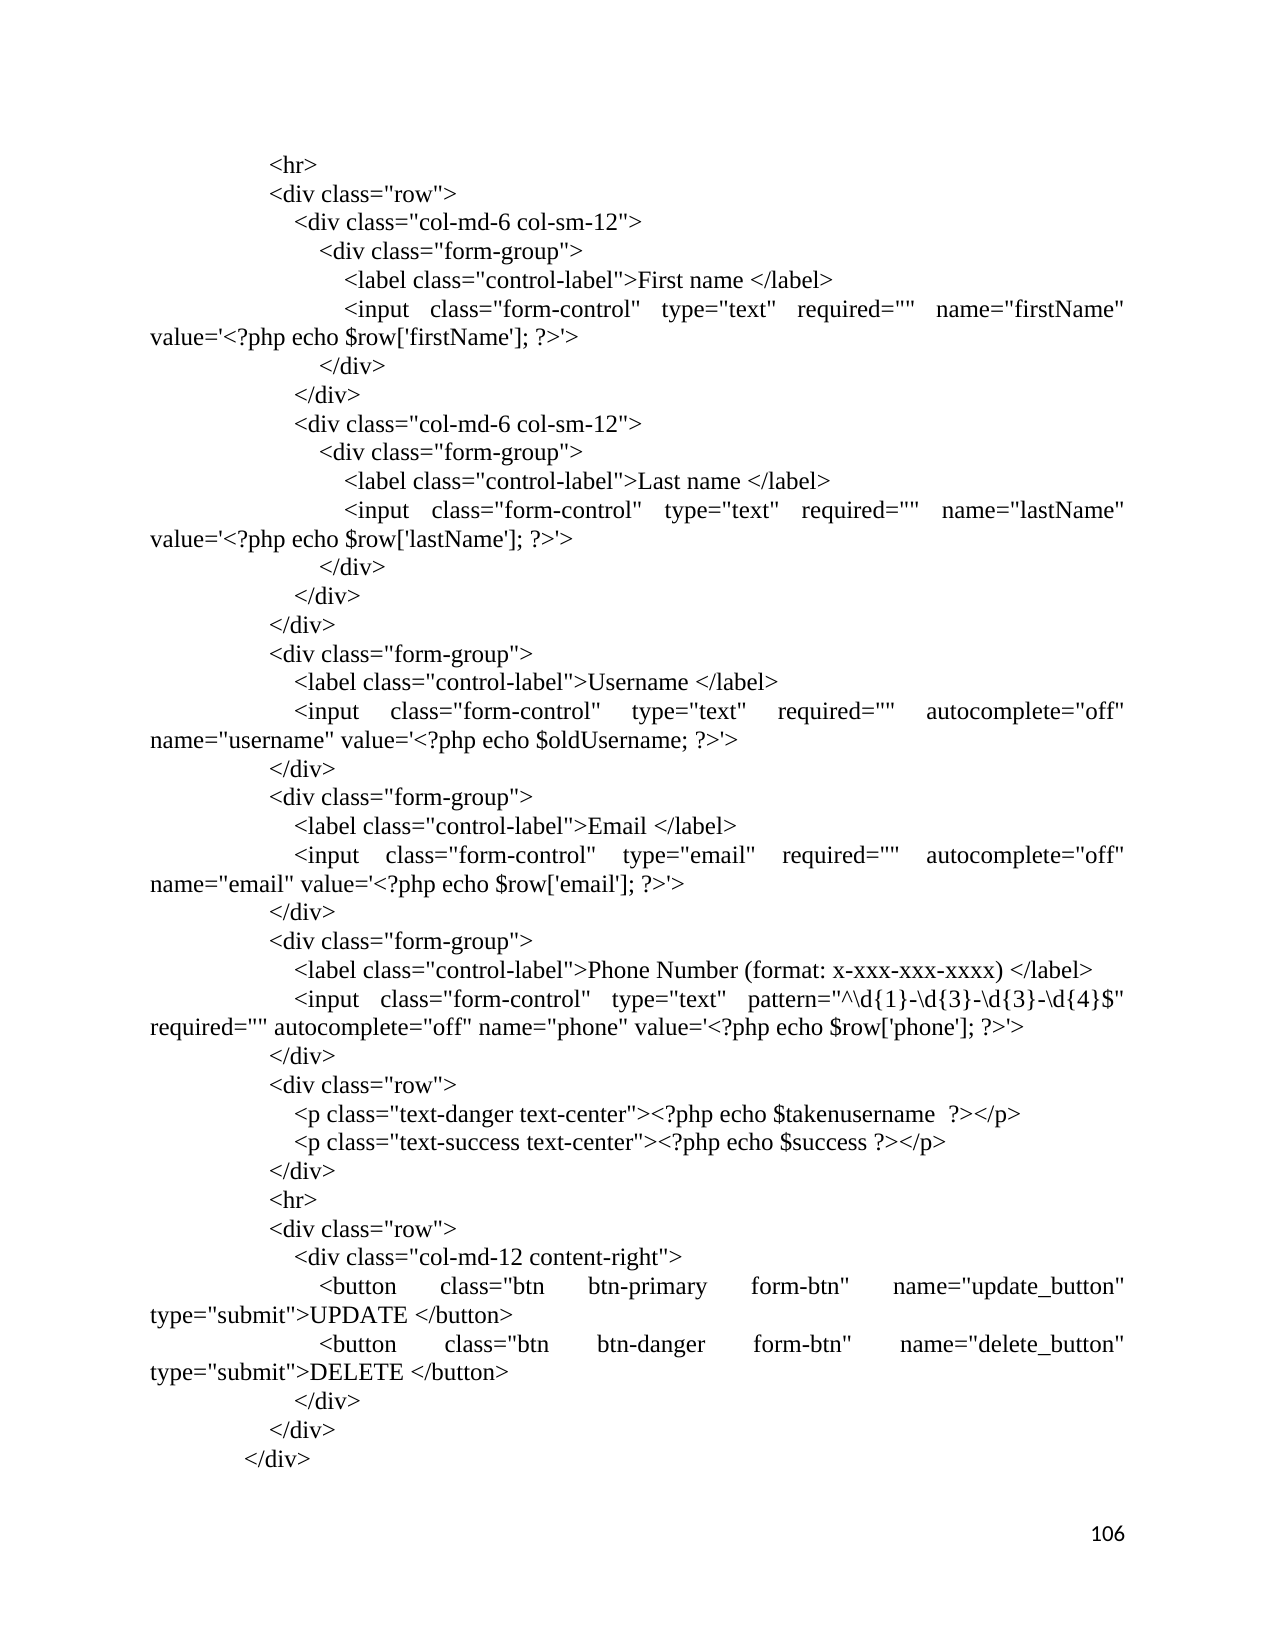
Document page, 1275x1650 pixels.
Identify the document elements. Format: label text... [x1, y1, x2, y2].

text </div> [150, 1415, 1125, 1444]
text <div class="row"> [150, 1214, 1125, 1242]
text <div class="form-group"> [150, 437, 1125, 466]
text <label class="control-label">Username </label> [150, 667, 1125, 696]
text </div> [150, 1041, 1125, 1070]
text <div class="form-group"> [150, 639, 1125, 667]
text </div> [150, 380, 1125, 409]
text </div> [150, 610, 1125, 639]
text </div> [150, 1444, 1125, 1472]
text </div> [150, 1386, 1125, 1415]
text </div> [150, 754, 1125, 782]
text <div class="col-md-6 col-sm-12"> [150, 207, 1125, 236]
text <label class="control-label">Phone Number (format: x-xxx-xxx-xxxx) </label> [150, 955, 1125, 984]
text <hr> [150, 1185, 1125, 1214]
text <label class="control-label">First name </label> [150, 265, 1125, 294]
text </div> [150, 897, 1125, 926]
text <button class="btn btn-danger form-btn" name="delete_button" type="submit">DELETE </button> [150, 1329, 1125, 1386]
text <hr> [150, 150, 1125, 179]
text <div class="col-md-6 col-sm-12"> [150, 409, 1125, 437]
text <p class="text-danger text-center"><?php echo $takenusername ?></p> [150, 1099, 1125, 1127]
text <label class="control-label">Last name </label> [150, 466, 1125, 495]
text </div> [150, 351, 1125, 380]
text <button class="btn btn-primary form-btn" name="update_button" type="submit">UPDATE </button> [150, 1271, 1125, 1329]
text <div class="form-group"> [150, 782, 1125, 811]
text </div> [150, 581, 1125, 610]
text <input class="form-control" type="text" pattern="^\d{1}-\d{3}-\d{3}-\d{4}$" required="" autocomplete="off" name="phone" value='<?php echo $row['phone']; ?>'> [150, 984, 1125, 1041]
text <div class="row"> [150, 1070, 1125, 1099]
text <div class="form-group"> [150, 236, 1125, 265]
text <div class="form-group"> [150, 926, 1125, 955]
text <input class="form-control" type="text" required="" autocomplete="off" name="username" value='<?php echo $oldUsername; ?>'> [150, 696, 1125, 754]
text <input class="form-control" type="text" required="" name="firstName" value='<?php echo $row['firstName']; ?>'> [150, 294, 1125, 351]
text <div class="row"> [150, 179, 1125, 207]
text <input class="form-control" type="email" required="" autocomplete="off" name="email" value='<?php echo $row['email']; ?>'> [150, 840, 1125, 897]
text <p class="text-success text-center"><?php echo $success ?></p> [150, 1127, 1125, 1156]
text </div> [150, 552, 1125, 581]
text <div class="col-md-12 content-right"> [150, 1242, 1125, 1271]
text </div> [150, 1156, 1125, 1185]
text <input class="form-control" type="text" required="" name="lastName" value='<?php echo $row['lastName']; ?>'> [150, 495, 1125, 552]
text <label class="control-label">Email </label> [150, 811, 1125, 840]
